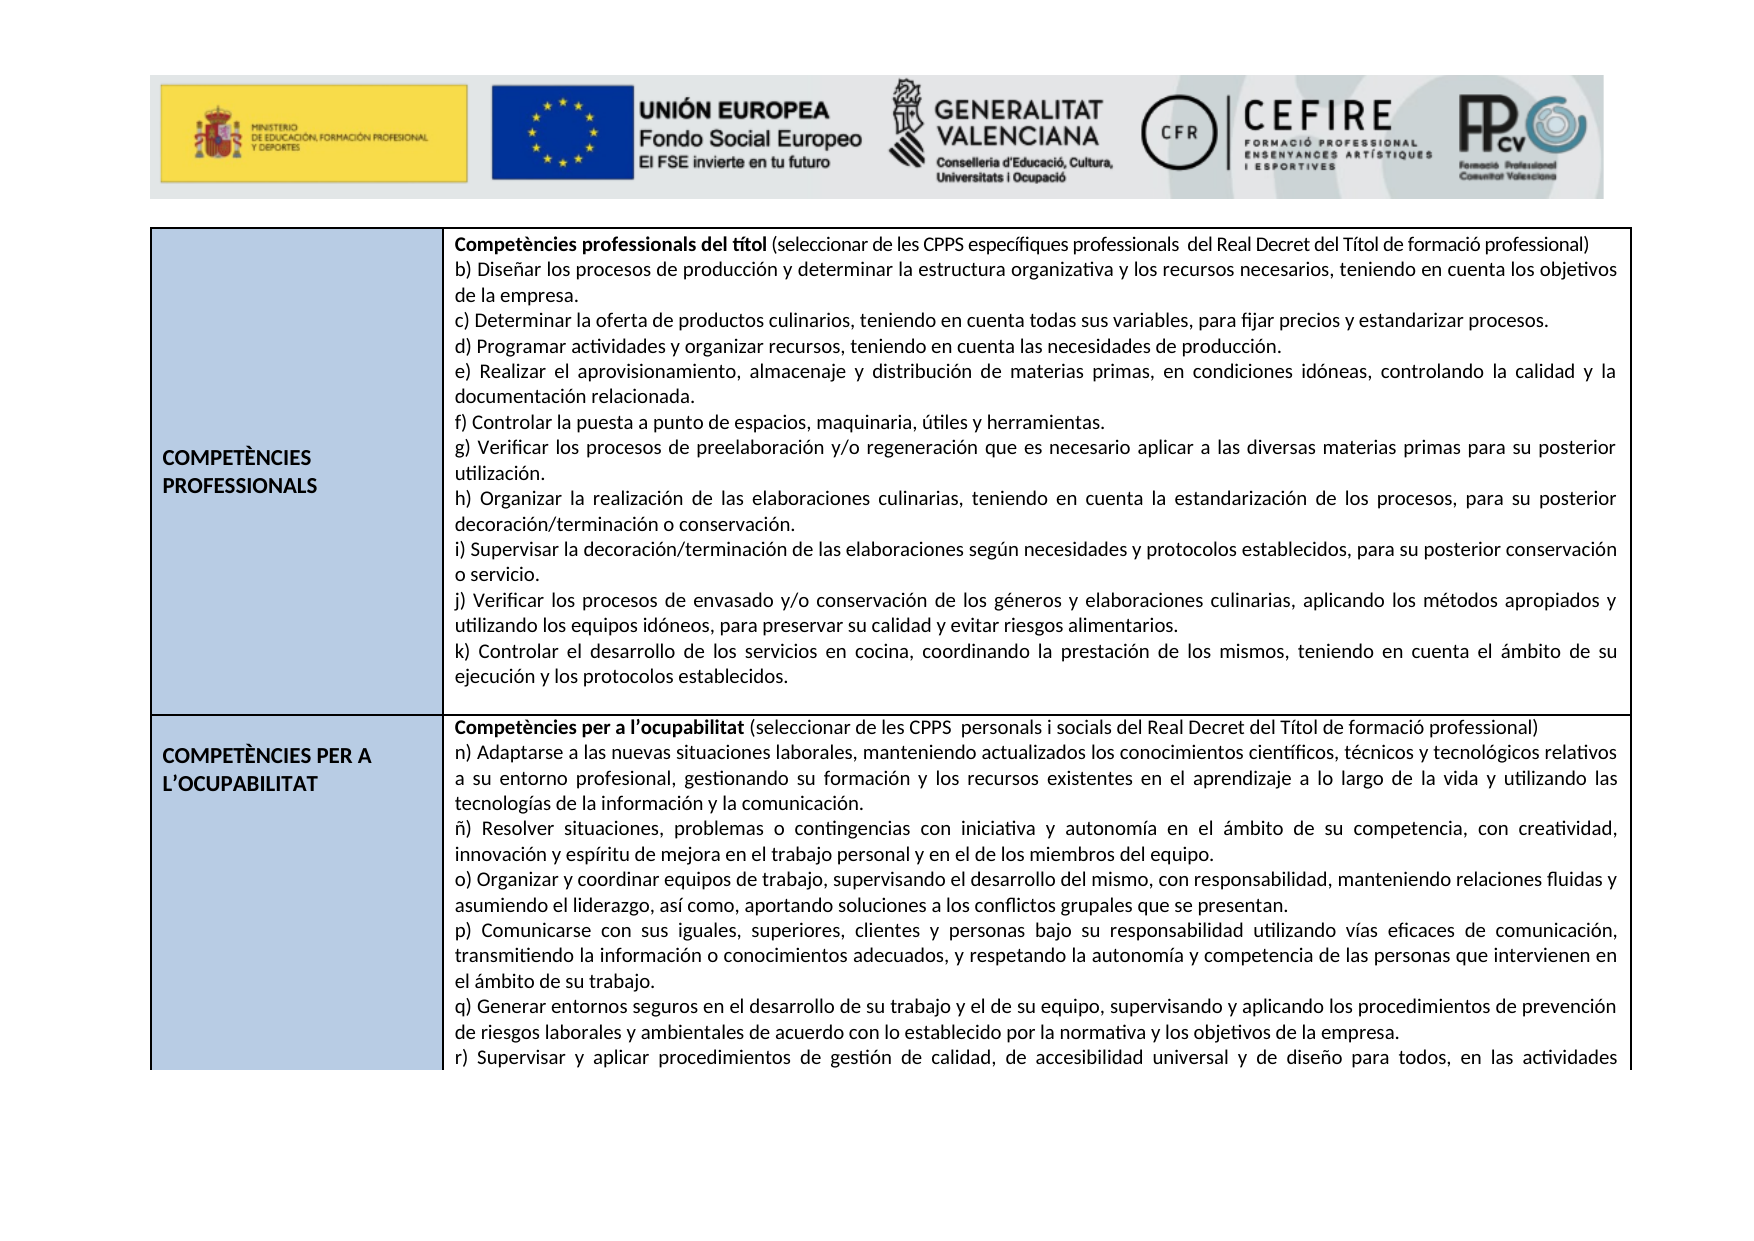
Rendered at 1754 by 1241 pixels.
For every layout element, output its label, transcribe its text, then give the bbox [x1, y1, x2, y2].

picture [150, 75, 1604, 199]
table_header COMPETÈNCIES PROFESSIONALS [152, 229, 442, 714]
table_header Competències professionals del títol (seleccionar de les CPPS específiques professionals del Real Decret del Títol de formació professional) b) Diseñar los procesos de producción y determinar la estructura organizativa y los recursos necesarios, teniendo en cuenta los objetivos de la empresa. c) Determinar la oferta de productos culinarios, teniendo en cuenta todas sus variables, para fijar precios y estandarizar procesos. d) Programar actividades y organizar recursos, teniendo en cuenta las necesidades de producción. e) Realizar el aprovisionamiento, almacenaje y distribución de materias primas, en condiciones idóneas, controlando la calidad y la documentación relacionada. f) Controlar la puesta a punto de espacios, maquinaria, útiles y herramientas. g) Verificar los procesos de preelaboración y/o regeneración que es necesario aplicar a las diversas materias primas para su posterior utilización. h) Organizar la realización de las elaboraciones culinarias, teniendo en cuenta la estandarización de los procesos, para su posterior decoración/terminación o conservación. i) Supervisar la decoración/terminación de las elaboraciones según necesidades y protocolos establecidos, para su posterior conservación o servicio. j) Verificar los procesos de envasado y/o conservación de los géneros y elaboraciones culinarias, aplicando los métodos apropiados y utilizando los equipos idóneos, para preservar su calidad y evitar riesgos alimentarios. k) Controlar el desarrollo de los servicios en cocina, coordinando la prestación de los mismos, teniendo en cuenta el ámbito de su ejecución y los protocolos establecidos. [444, 229, 1630, 714]
table_cell COMPETÈNCIES PER A L’OCUPABILITAT [152, 716, 442, 1070]
